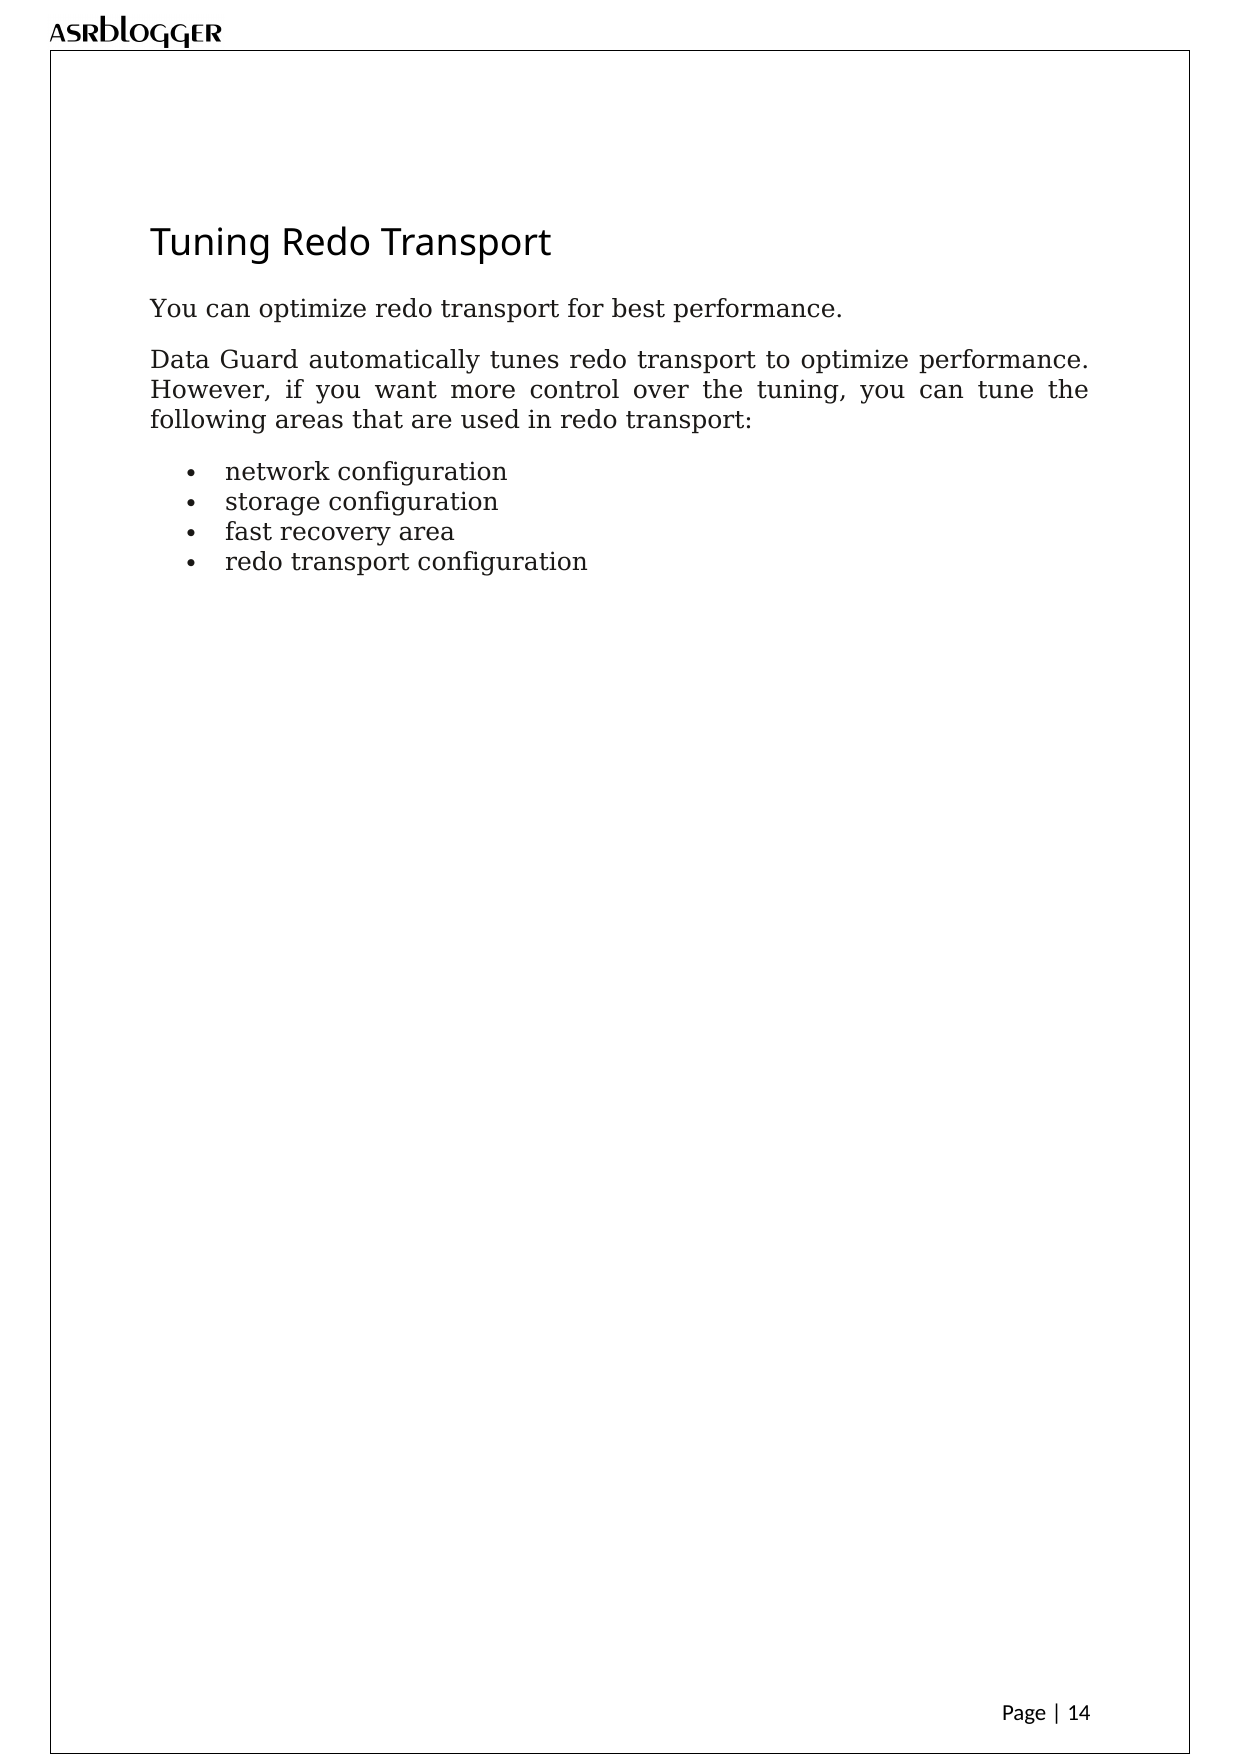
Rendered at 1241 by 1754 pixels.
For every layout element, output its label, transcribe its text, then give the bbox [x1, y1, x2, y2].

list fast recovery area [187, 516, 1090, 546]
list redo transport configuration [187, 546, 1090, 576]
list storage configuration [187, 486, 1090, 516]
list network configuration [187, 456, 1090, 486]
text You can optimize redo transport for best performance. [150, 292, 1090, 322]
text Data Guard automatically tunes redo transport to optimize performance. However, if you want more control over the tuning, you can tune the following areas that are used in redo transport: [150, 344, 1090, 434]
subtitle Tuning Redo Transport [150, 215, 1090, 266]
picture [46, 14, 226, 50]
